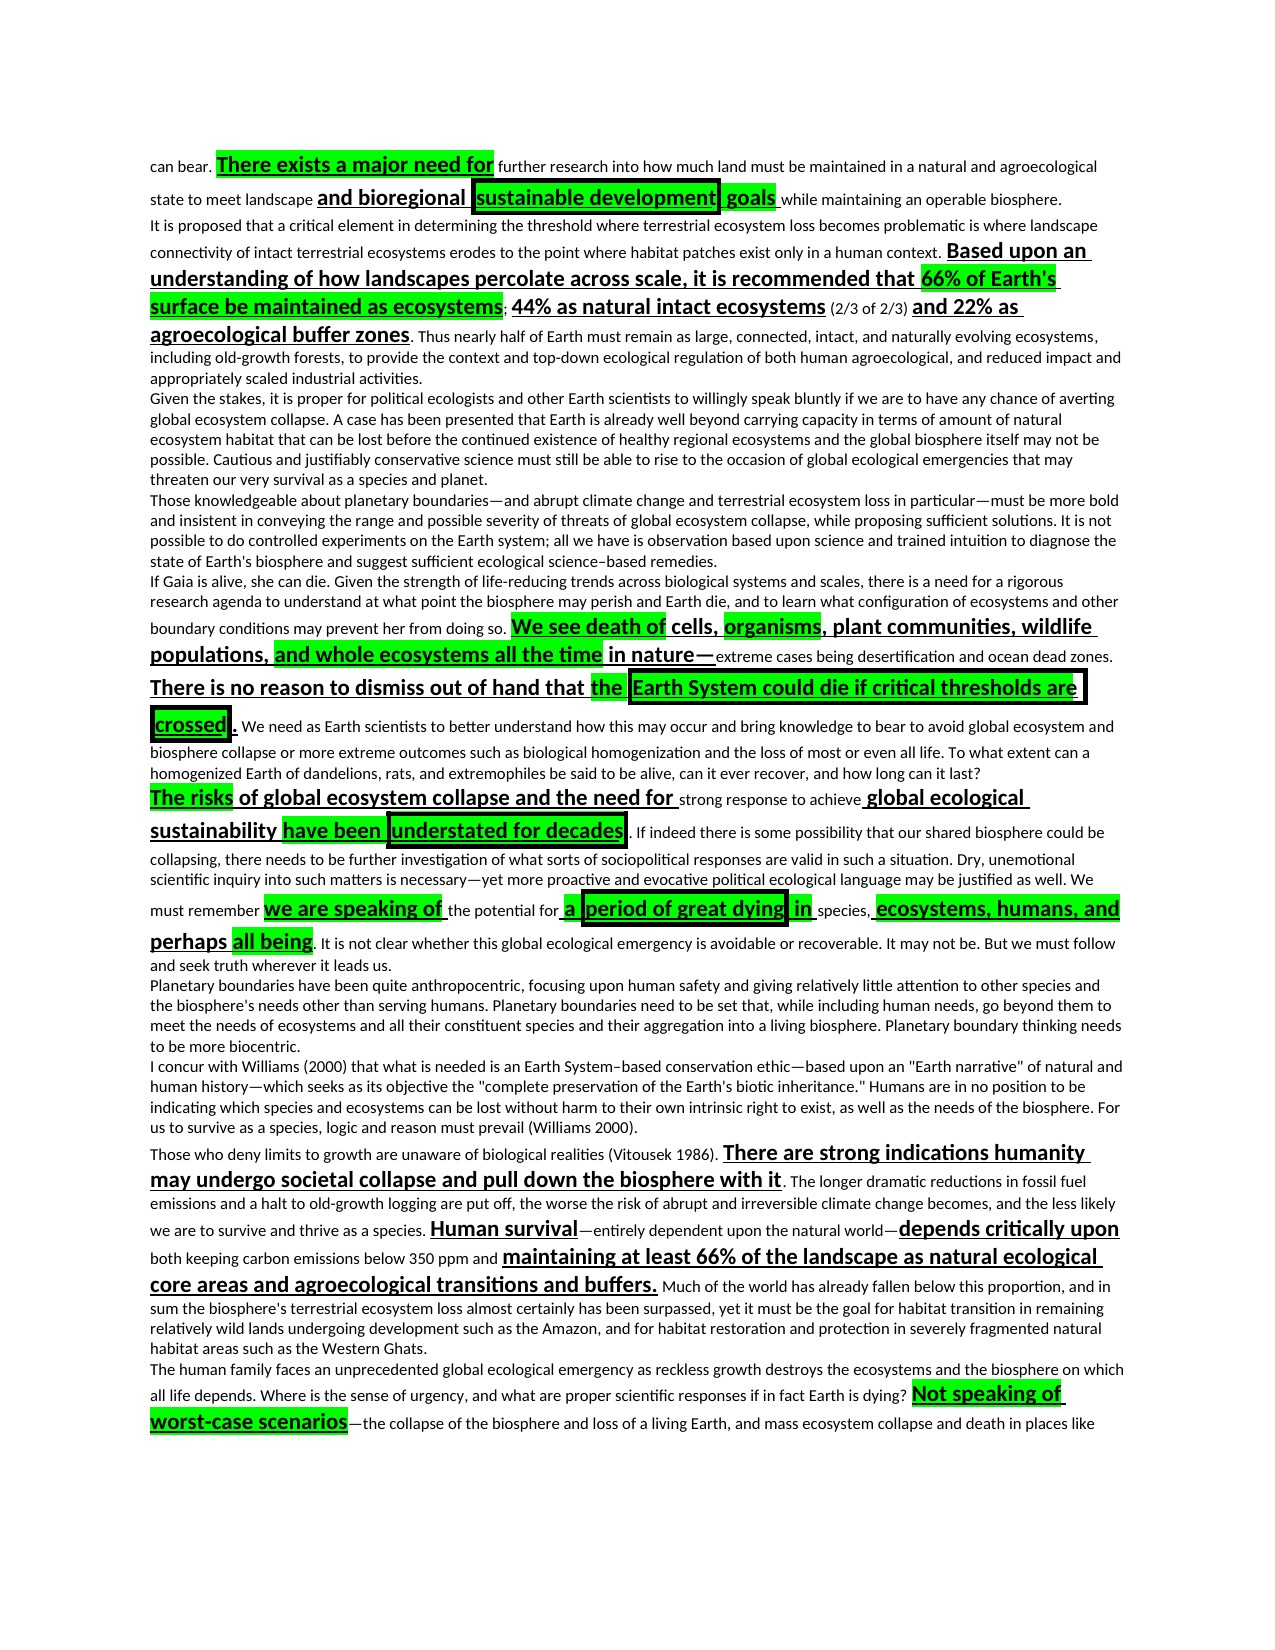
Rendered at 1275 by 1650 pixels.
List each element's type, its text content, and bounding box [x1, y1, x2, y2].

text The risks of global ecosystem collapse and the need for strong response to achieve global ecological sustainability have been understated for decades. If indeed there is some possibility that our shared biosphere could be collapsing, there needs to be further investigation of what sorts of sociopolitical responses are valid in such a situation. Dry, unemotional scientific inquiry into such matters is necessary—yet more proactive and evocative political ecological language may be justified as well. We must remember we are speaking of the potential for a period of great dying in species, ecosystems, humans, and perhaps all being. It is not clear whether this global ecological emergency is avoidable or recoverable. It may not be. But we must follow and seek truth wherever it leads us. [150, 783, 1125, 975]
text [150, 1359, 1125, 1435]
text Planetary boundaries have been quite anthropocentric, focusing upon human safety and giving relatively little attention to other species and the biosphere's needs other than serving humans. Planetary boundaries need to be set that, while including human needs, go beyond them to meet the needs of ecosystems and all their constituent species and their aggregation into a living biosphere. Planetary boundary thinking needs to be more biocentric. [150, 975, 1125, 1056]
text It is proposed that a critical element in determining the threshold where terrestrial ecosystem loss becomes problematic is where landscape connectivity of intact terrestrial ecosystems erodes to the point where habitat patches exist only in a human context. Based upon an understanding of how landscapes percolate across scale, it is recommended that 66% of Earth's surface be maintained as ecosystems; 44% as natural intact ecosystems (2/3 of 2/3) and 22% as agroecological buffer zones. Thus nearly half of Earth must remain as large, connected, intact, and naturally evolving ecosystems, including old-growth forests, to provide the context and top-down ecological regulation of both human agroecological, and reduced impact and appropriately scaled industrial activities. [150, 215, 1125, 388]
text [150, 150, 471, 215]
text Those who deny limits to growth are unaware of biological realities (Vitousek 1986). There are strong indications humanity may undergo societal collapse and pull down the biosphere with it. The longer dramatic reductions in fossil fuel emissions and a halt to old-growth logging are put off, the worse the risk of abrupt and irreversible climate change becomes, and the less likely we are to survive and thrive as a species. Human survival—entirely dependent upon the natural world—depends critically upon both keeping carbon emissions below 350 ppm and maintaining at least 66% of the landscape as natural ecological core areas and agroecological transitions and buffers. Much of the world has already fallen below this proportion, and in sum the biosphere's terrestrial ecosystem loss almost certainly has been surpassed, yet it must be the goal for habitat transition in remaining relatively wild lands undergoing development such as the Amazon, and for habitat restoration and protection in severely fragmented natural habitat areas such as the Western Ghats. [150, 1138, 1125, 1359]
text If Gaia is alive, she can die. Given the strength of life-reducing trends across biological systems and scales, there is a need for a rigorous research agenda to understand at what point the biosphere may perish and Earth die, and to learn what configuration of ecosystems and other boundary conditions may prevent her from doing so. We see death of cells, organisms, plant communities, wildlife populations, and whole ecosystems all the time in nature—extreme cases being desertification and ocean dead zones. There is no reason to dismiss out of hand that the Earth System could die if critical thresholds are crossed. We need as Earth scientists to better understand how this may occur and bring knowledge to bear to avoid global ecosystem and biosphere collapse or more extreme outcomes such as biological homogenization and the loss of most or even all life. To what extent can a homogenized Earth of dandelions, rats, and extremophiles be said to be alive, can it ever recover, and how long can it last? [150, 571, 1125, 783]
text Those knowledgeable about planetary boundaries—and abrupt climate change and terrestrial ecosystem loss in particular—must be more bold and insistent in conveying the range and possible severity of threats of global ecosystem collapse, while proposing sufficient solutions. It is not possible to do controlled experiments on the Earth system; all we have is observation based upon science and trained intuition to diagnose the state of Earth's biosphere and suggest sufficient ecological science–based remedies. [150, 490, 1125, 571]
text Given the stakes, it is proper for political ecologists and other Earth scientists to willingly speak bluntly if we are to have any chance of averting global ecosystem collapse. A case has been presented that Earth is already well beyond carrying capacity in terms of amount of natural ecosystem habitat that can be lost before the continued existence of healthy regional ecosystems and the global biosphere itself may not be possible. Cautious and justifiably conservative science must still be able to rise to the occasion of global ecological emergencies that may threaten our very survival as a species and planet. [150, 388, 1125, 490]
text I concur with Williams (2000) that what is needed is an Earth System–based conservation ethic—based upon an "Earth narrative" of natural and human history—which seeks as its objective the "complete preservation of the Earth's biotic inheritance." Humans are in no position to be indicating which species and ecosystems can be lost without harm to their own intrinsic right to exist, as well as the needs of the biosphere. For us to survive as a species, logic and reason must prevail (Williams 2000). [150, 1056, 1125, 1138]
